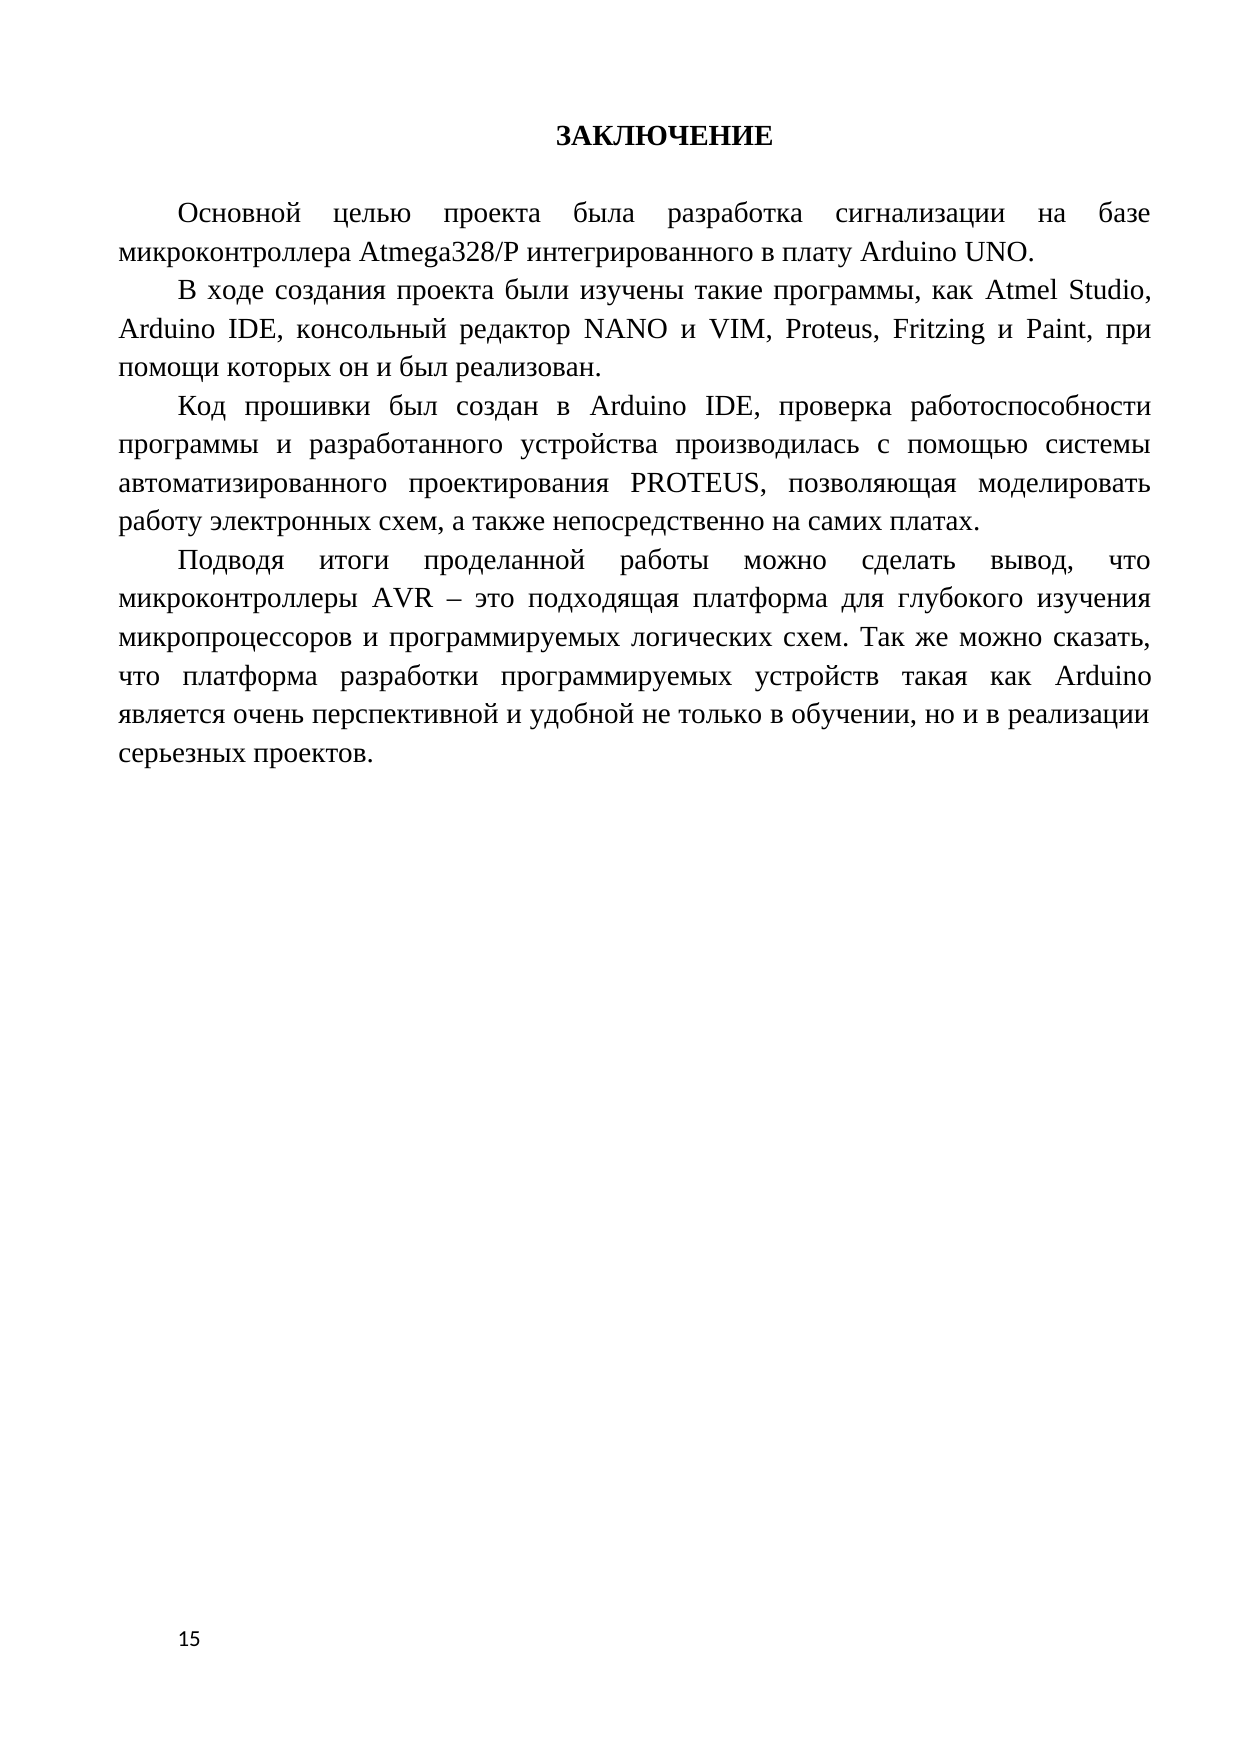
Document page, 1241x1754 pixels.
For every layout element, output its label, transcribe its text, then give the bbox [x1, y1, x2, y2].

text Подводя итоги проделанной работы можно сделать вывод, что микроконтроллеры AVR – это подходящая платформа для глубокого изучения микропроцессоров и программируемых логических схем. Так же можно сказать, что платформа разработки программируемых устройств такая как Arduino является очень перспективной и удобной не только в обучении, но и в реализации серьезных проектов. [118, 542, 1152, 619]
text ЗАКЛЮЧЕНИЕ [118, 118, 1152, 152]
text Код прошивки был создан в Arduino IDE, проверка работоспособности программы и разработанного устройства производилась с помощью системы автоматизированного проектирования PROTEUS, позволяющая моделировать работу электронных схем, а также непосредственно на самих платах. [118, 388, 1152, 537]
text Подводя итоги проделанной работы можно сделать вывод, что микроконтроллеры AVR – это подходящая платформа для глубокого изучения микропроцессоров и программируемых логических схем. Так же можно сказать, что платформа разработки программируемых устройств такая как Arduino является очень перспективной и удобной не только в обучении, но и в реализации серьезных проектов. [118, 730, 1152, 768]
text Подводя итоги проделанной работы можно сделать вывод, что микроконтроллеры AVR – это подходящая платформа для глубокого изучения микропроцессоров и программируемых логических схем. Так же можно сказать, что платформа разработки программируемых устройств такая как Arduino является очень перспективной и удобной не только в обучении, но и в реализации серьезных проектов. [118, 653, 1152, 684]
text В ходе создания проекта были изучены такие программы, как Atmel Studio, Arduino IDE, консольный редактор NANO и VIM, Proteus, Fritzing и Paint, при помощи которых он и был реализован. [118, 272, 1152, 383]
text Основной целью проекта была разработка сигнализации на базе микроконтроллера Atmega328/P интегрированного в плату Arduino UNO. [118, 195, 1152, 267]
